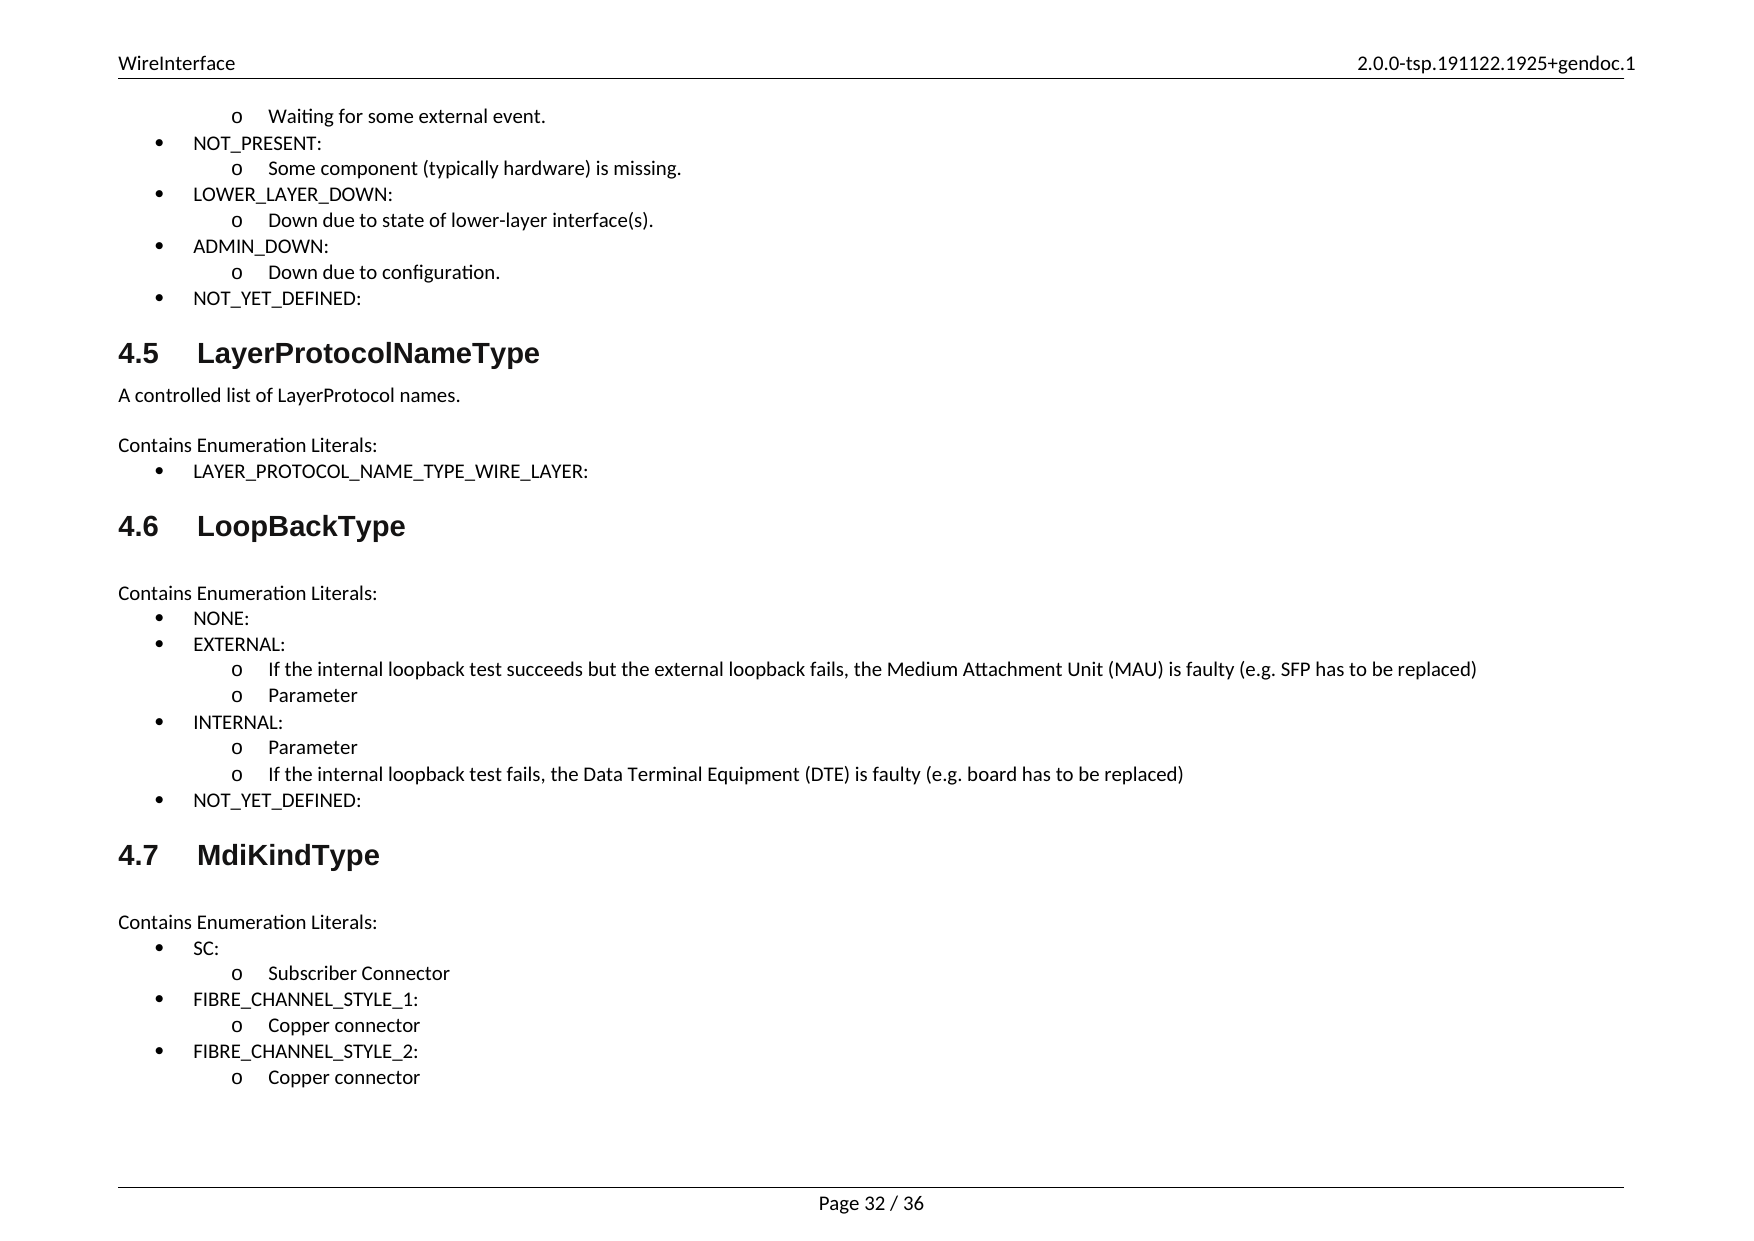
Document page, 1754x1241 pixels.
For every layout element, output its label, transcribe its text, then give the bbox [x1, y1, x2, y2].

list If the internal loopback test fails, the Data Terminal Equipment (DTE) is faulty (e.g. board has to be replaced) [231, 761, 1624, 787]
text Contains Enumeration Literals: [118, 909, 1624, 935]
text Contains Enumeration Literals: [118, 433, 1624, 458]
list LAYER_PROTOCOL_NAME_TYPE_WIRE_LAYER: [156, 458, 1624, 483]
list EXTERNAL: [156, 631, 1624, 656]
list FIBRE_CHANNEL_STYLE_2: [156, 1038, 1624, 1064]
list FIBRE_CHANNEL_STYLE_1: [156, 987, 1624, 1012]
list Subscriber Connector [231, 960, 1624, 987]
list Copper connector [231, 1064, 1624, 1090]
text Contains Enumeration Literals: [118, 580, 1624, 605]
list Down due to configuration. [231, 259, 1624, 285]
list NOT_YET_DEFINED: [156, 285, 1624, 311]
list Copper connector [231, 1012, 1624, 1038]
subtitle LayerProtocolNameType [118, 336, 1624, 369]
list ADMIN_DOWN: [156, 233, 1624, 259]
list Some component (typically hardware) is missing. [231, 155, 1624, 182]
list Parameter [231, 734, 1624, 761]
list Down due to state of lower-layer interface(s). [231, 207, 1624, 233]
subtitle LoopBackType [118, 508, 1624, 542]
list NOT_YET_DEFINED: [156, 787, 1624, 813]
list If the internal loopback test succeeds but the external loopback fails, the Medium Attachment Unit (MAU) is faulty (e.g. SFP has to be replaced) [231, 656, 1624, 683]
list INTERNAL: [156, 709, 1624, 734]
list Waiting for some external event. [231, 103, 1624, 130]
subtitle MdiKindType [118, 838, 1624, 871]
list SC: [156, 935, 1624, 960]
list NOT_PRESENT: [156, 130, 1624, 155]
list Parameter [231, 683, 1624, 709]
text A controlled list of LayerProtocol names. [118, 382, 1624, 407]
list LOWER_LAYER_DOWN: [156, 182, 1624, 207]
list NONE: [156, 605, 1624, 631]
